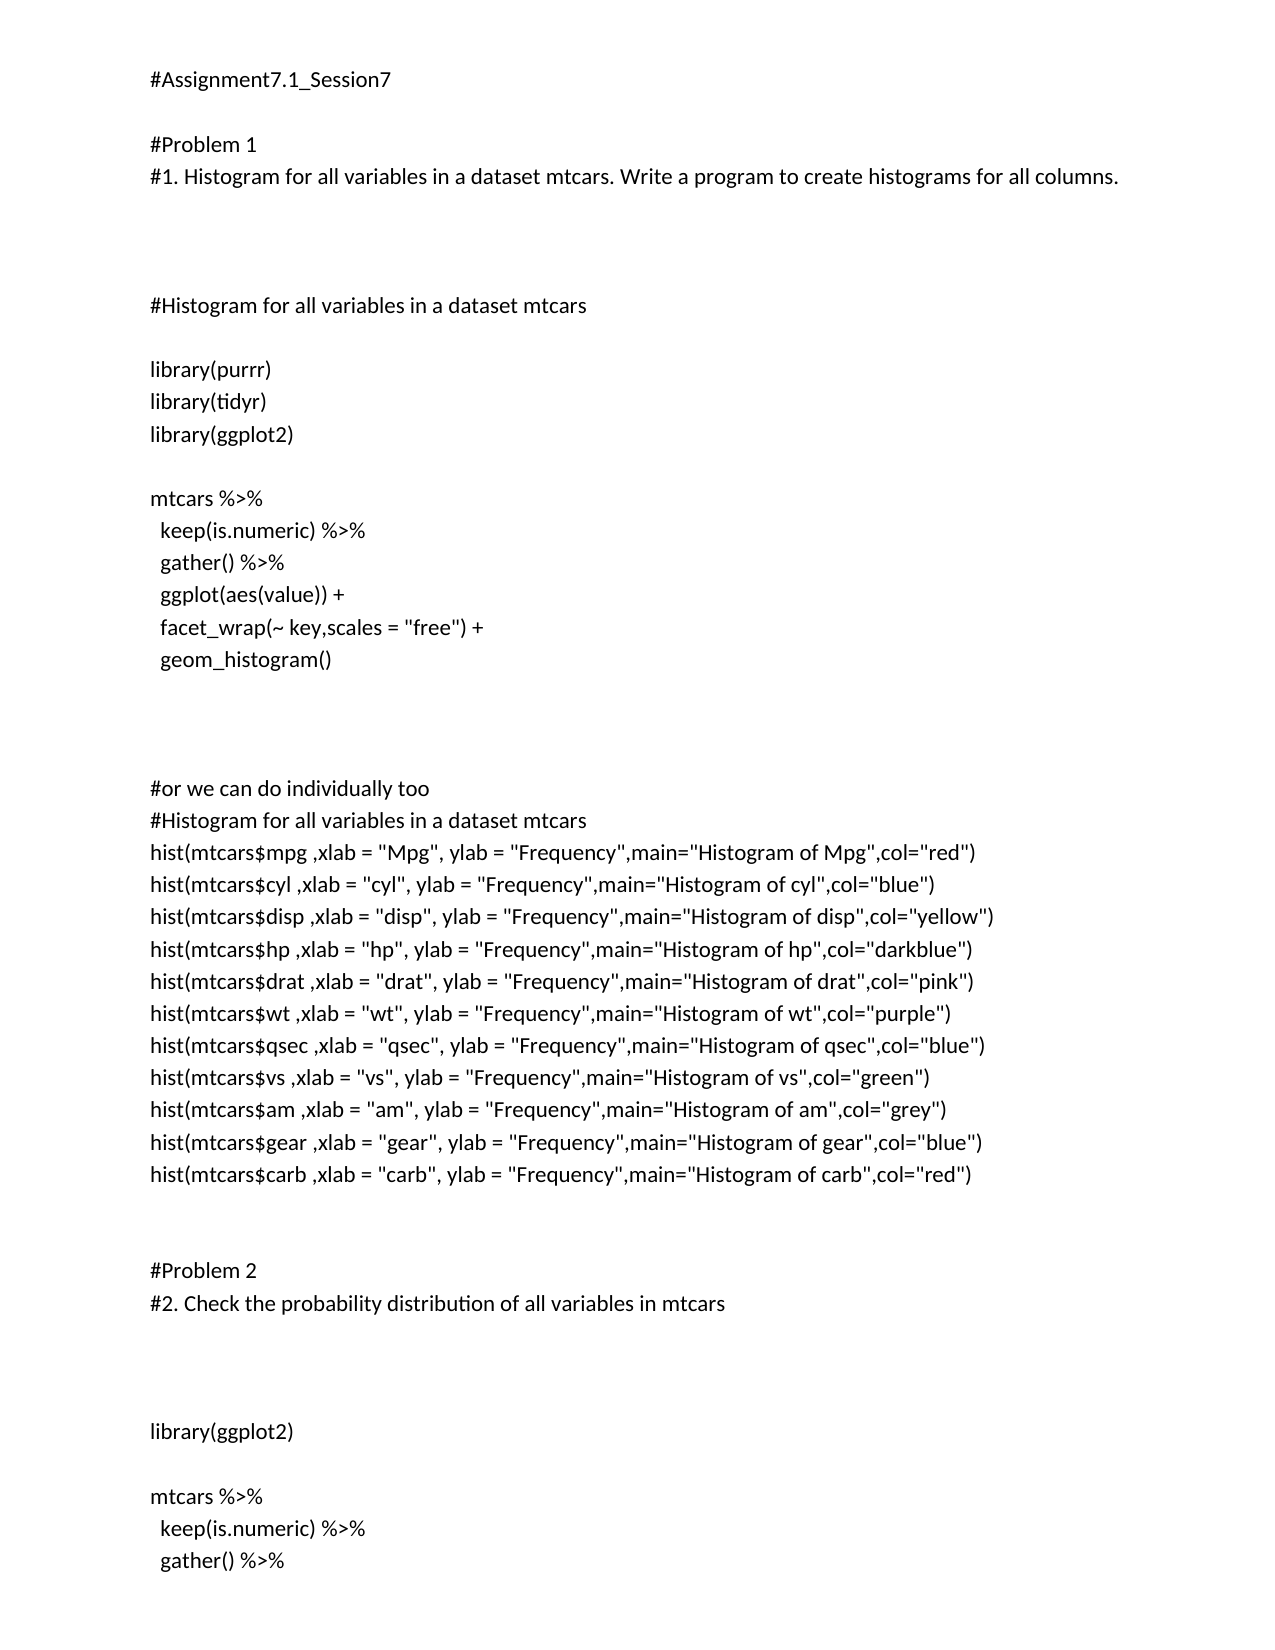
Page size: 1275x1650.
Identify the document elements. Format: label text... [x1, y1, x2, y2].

text hist(mtcars$drat ,xlab = "drat", ylab = "Frequency",main="Histogram of drat",col="pink") [150, 967, 1125, 995]
text #1. Histogram for all variables in a dataset mtcars. Write a program to create histograms for all columns. [150, 162, 1125, 190]
text keep(is.numeric) %>% [150, 516, 1125, 544]
text #Problem 1 [150, 130, 1125, 158]
text #Assignment7.1_Session7 [150, 66, 1125, 94]
text gather() %>% [150, 548, 1125, 576]
text library(purrr) [150, 355, 1125, 383]
text hist(mtcars$cyl ,xlab = "cyl", ylab = "Frequency",main="Histogram of cyl",col="blue") [150, 870, 1125, 898]
text hist(mtcars$wt ,xlab = "wt", ylab = "Frequency",main="Histogram of wt",col="purple") [150, 999, 1125, 1027]
text hist(mtcars$am ,xlab = "am", ylab = "Frequency",main="Histogram of am",col="grey") [150, 1096, 1125, 1124]
text facet_wrap(~ key,scales = "free") + [150, 613, 1125, 641]
text gather() %>% [150, 1546, 1125, 1574]
text library(tidyr) [150, 387, 1125, 416]
text hist(mtcars$hp ,xlab = "hp", ylab = "Frequency",main="Histogram of hp",col="darkblue") [150, 935, 1125, 963]
text hist(mtcars$vs ,xlab = "vs", ylab = "Frequency",main="Histogram of vs",col="green") [150, 1063, 1125, 1091]
text library(ggplot2) [150, 420, 1125, 448]
text hist(mtcars$carb ,xlab = "carb", ylab = "Frequency",main="Histogram of carb",col="red") [150, 1160, 1125, 1188]
text library(ggplot2) [150, 1417, 1125, 1446]
text mtcars %>% [150, 1482, 1125, 1510]
text #2. Check the probability distribution of all variables in mtcars [150, 1289, 1125, 1317]
text #Histogram for all variables in a dataset mtcars [150, 291, 1125, 319]
text #or we can do individually too [150, 774, 1125, 802]
text keep(is.numeric) %>% [150, 1514, 1125, 1542]
text hist(mtcars$mpg ,xlab = "Mpg", ylab = "Frequency",main="Histogram of Mpg",col="red") [150, 838, 1125, 866]
text #Problem 2 [150, 1257, 1125, 1284]
text ggplot(aes(value)) + [150, 581, 1125, 609]
text hist(mtcars$disp ,xlab = "disp", ylab = "Frequency",main="Histogram of disp",col="yellow") [150, 902, 1125, 931]
text #Histogram for all variables in a dataset mtcars [150, 806, 1125, 834]
text geom_histogram() [150, 645, 1125, 673]
text hist(mtcars$qsec ,xlab = "qsec", ylab = "Frequency",main="Histogram of qsec",col="blue") [150, 1031, 1125, 1059]
text mtcars %>% [150, 484, 1125, 512]
text hist(mtcars$gear ,xlab = "gear", ylab = "Frequency",main="Histogram of gear",col="blue") [150, 1128, 1125, 1156]
